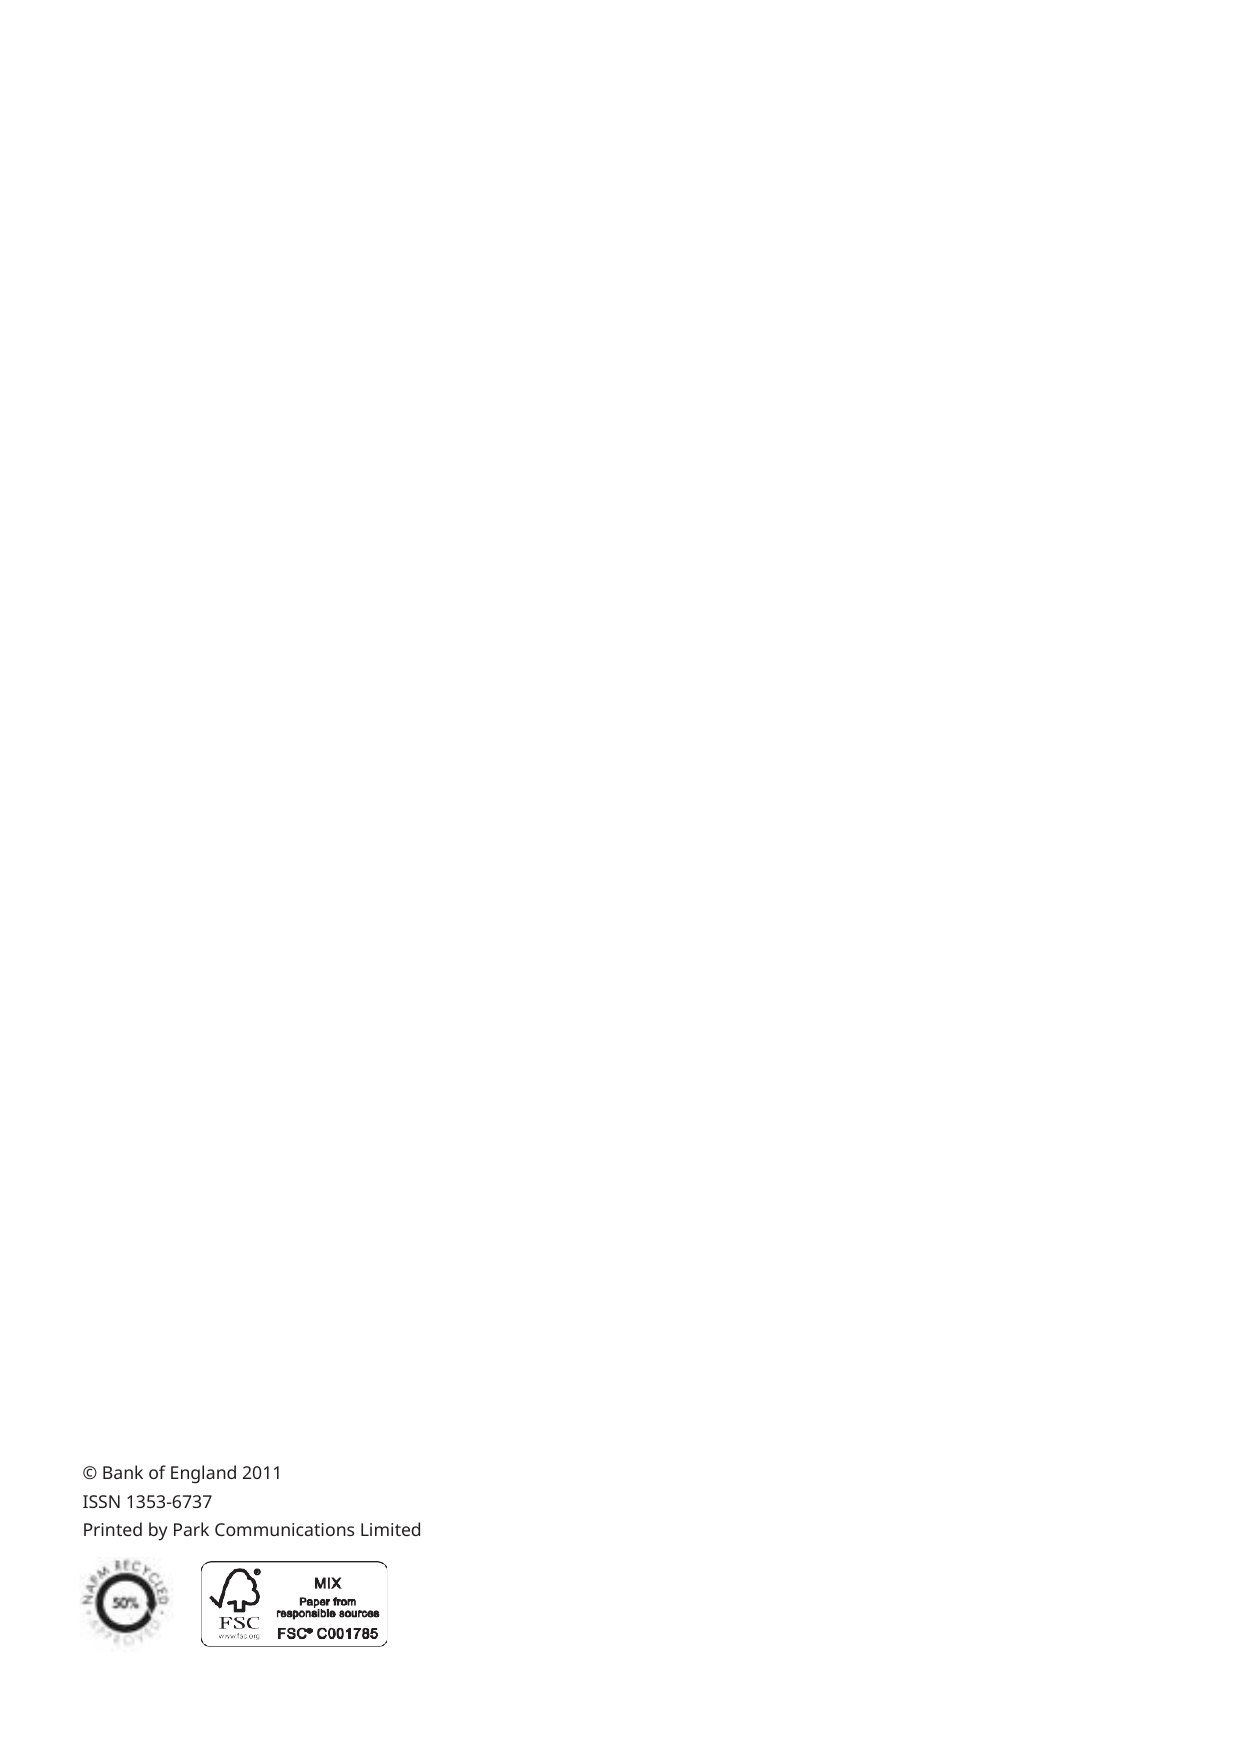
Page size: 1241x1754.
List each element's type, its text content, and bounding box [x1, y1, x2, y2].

text ISSN 1353-6737 [82, 1489, 1173, 1513]
picture [79, 1557, 174, 1652]
picture [201, 1561, 388, 1647]
text © Bank of England 2011 [82, 1461, 1173, 1485]
text Printed by Park Communications Limited [82, 1518, 1173, 1542]
